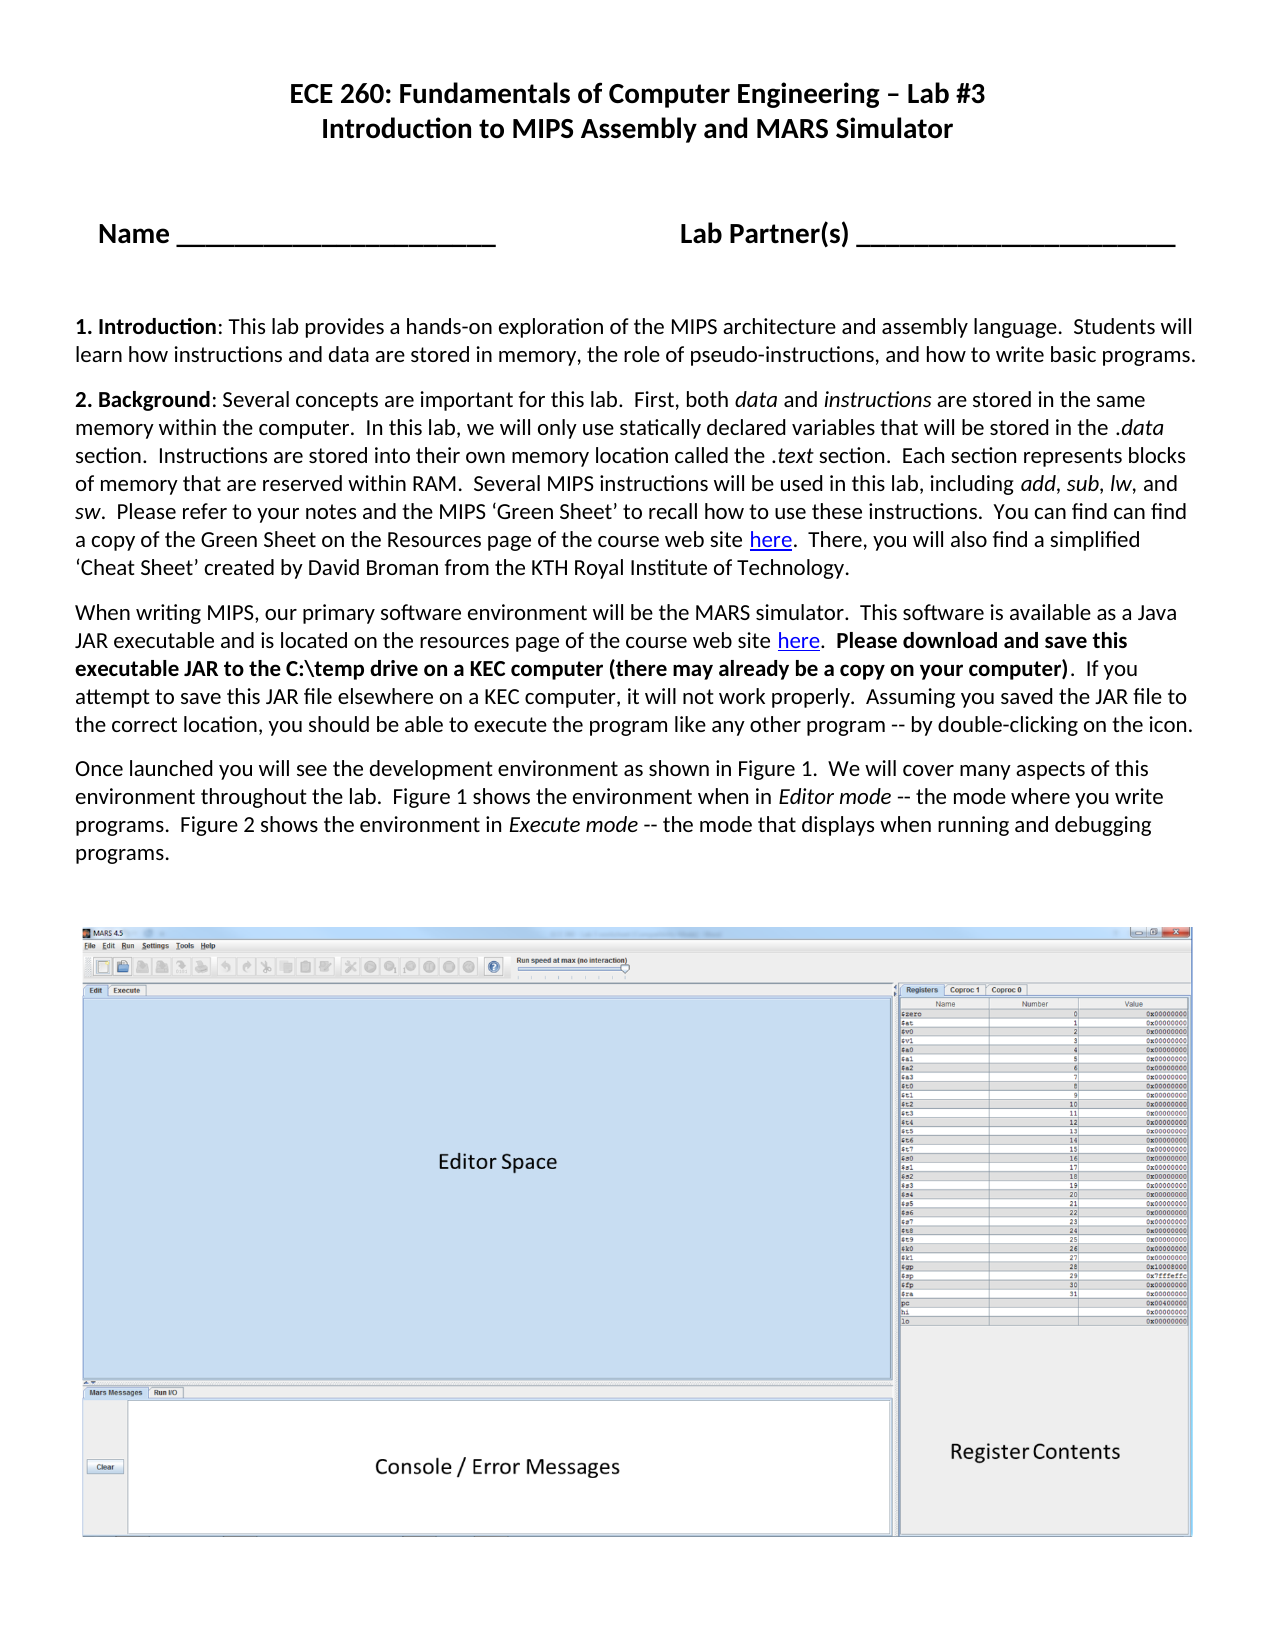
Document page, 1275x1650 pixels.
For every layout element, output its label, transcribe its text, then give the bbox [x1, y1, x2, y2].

text 2. Background: Several concepts are important for this lab. First, both data and instructions are stored in the same memory within the computer. In this lab, we will only use statically declared variables that will be stored in the .data section. Instructions are stored into their own memory location called the .text section. Each section represents blocks of memory that are reserved within RAM. Several MIPS instructions will be used in this lab, including add, sub, lw, and sw. Please refer to your notes and the MIPS ‘Green Sheet’ to recall how to use these instructions. You can find can find a copy of the Green Sheet on the Resources page of the course web site here. There, you will also find a simplified ‘Cheat Sheet’ created by David Broman from the KTH Royal Institute of Technology. [75, 385, 1200, 581]
text 1. Introduction: This lab provides a hands-on exploration of the MIPS architecture and assembly language. Students will learn how instructions and data are stored in memory, the role of pseudo-instructions, and how to write basic programs. [75, 312, 1200, 368]
text Once launched you will see the development environment as shown in Figure 1. We will cover many aspects of this environment throughout the lab. Figure 1 shows the environment when in Editor mode -- the mode where you write programs. Figure 2 shows the environment in Execute mode -- the mode that displays when running and debugging programs. [75, 754, 1200, 867]
text ECE 260: Fundamentals of Computer Engineering – Lab #3 Introduction to MIPS Assembly and MARS Simulator [75, 75, 1200, 146]
text When writing MIPS, our primary software environment will be the MARS simulator. This software is available as a Java JAR executable and is located on the resources page of the course web site here. Please download and save this executable JAR to the C:\temp drive on a KEC computer (there may already be a copy on your computer). If you attempt to save this JAR file elsewhere on a KEC computer, it will not work properly. Assuming you saved the JAR file to the correct location, you should be able to execute the program like any other program -- by double-clicking on the icon. [75, 598, 1200, 738]
text Name ______________________ Lab Partner(s) ______________________ [75, 215, 1200, 251]
picture [82, 927, 1193, 1537]
